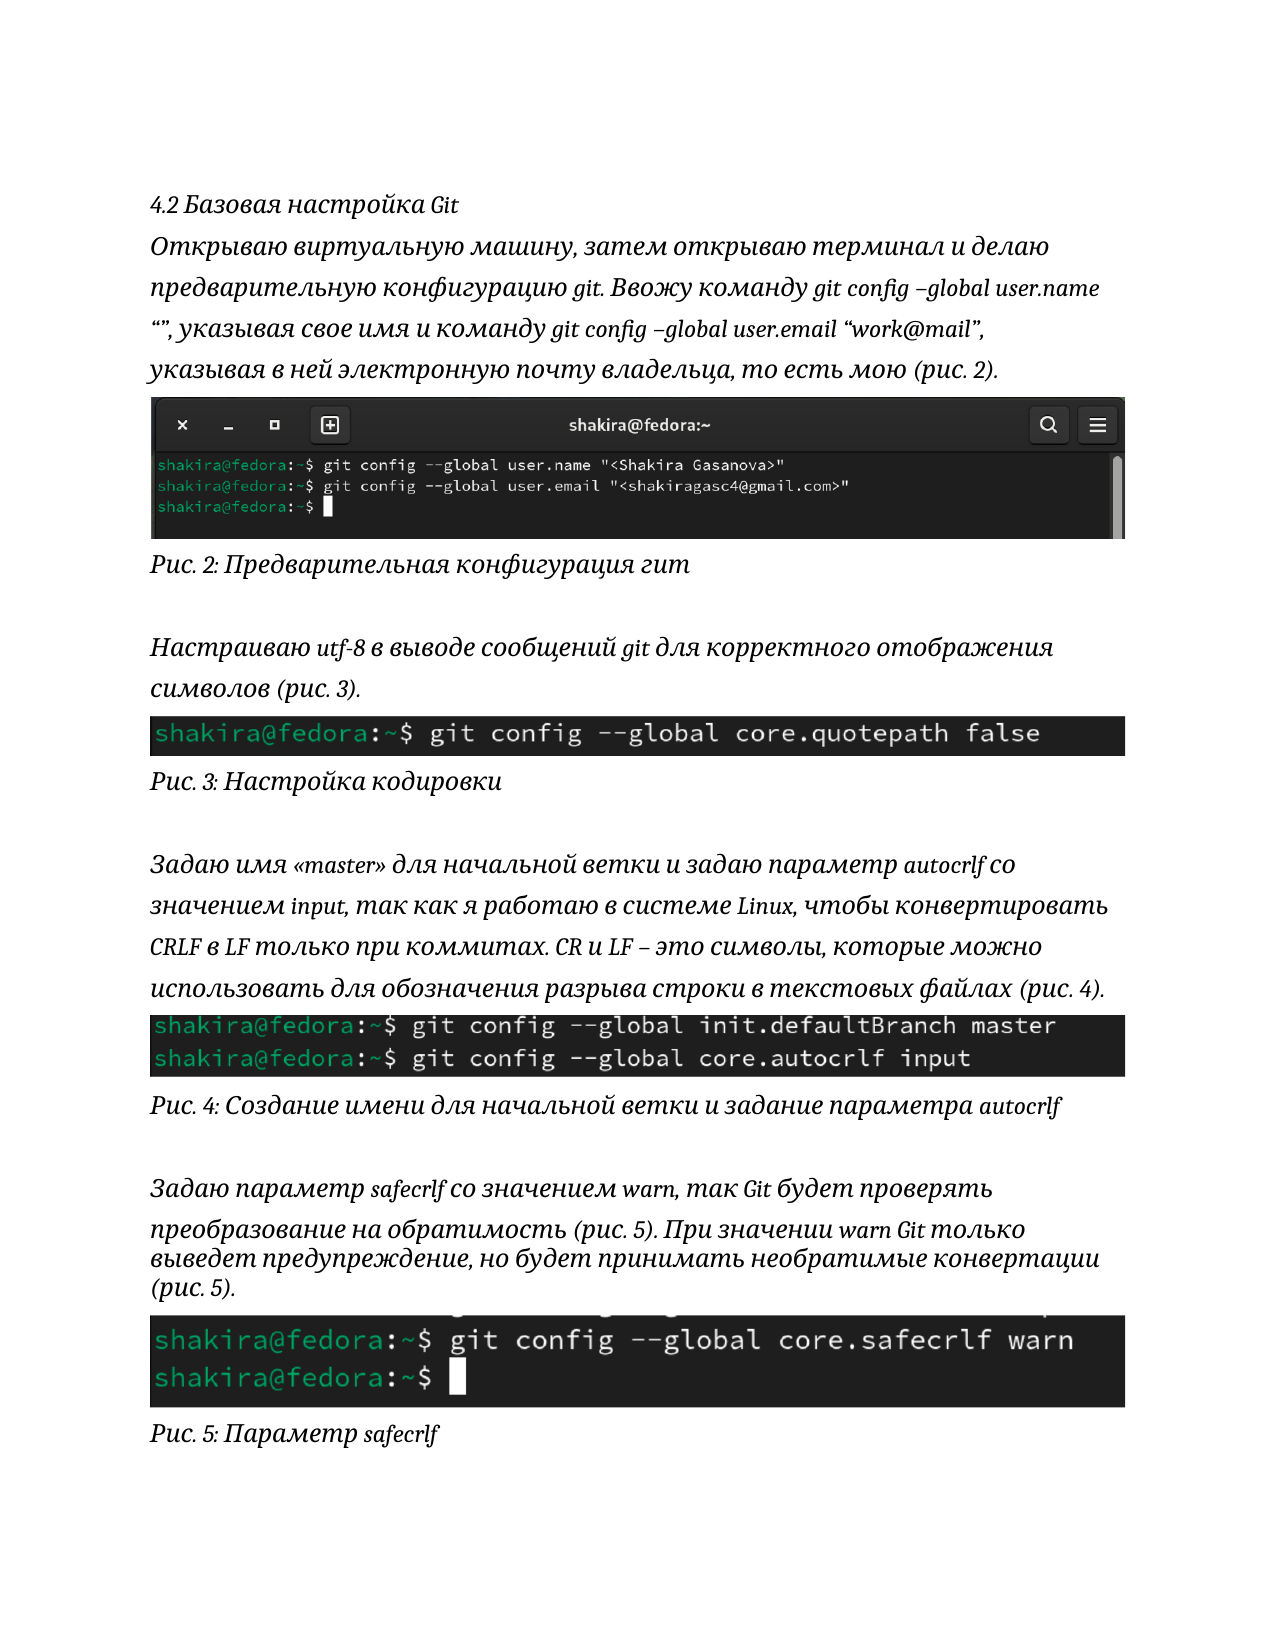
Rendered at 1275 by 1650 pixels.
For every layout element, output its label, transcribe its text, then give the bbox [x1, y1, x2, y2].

picture [150, 1015, 1125, 1080]
text Рис. 3: Настройка кодировки [150, 756, 1125, 797]
text “”, указывая свое имя и команду git config –global user.email “work@mail”, [150, 315, 1125, 344]
text Открываю виртуальную машину, затем открываю терминал и делаю [150, 232, 1125, 261]
picture [150, 1314, 1125, 1408]
text Рис. 5: Параметр safecrlf [150, 1408, 1125, 1448]
text символов (рис. 3). [150, 675, 1125, 703]
text значением input, так как я работаю в системе Linux, чтобы конвертировать [150, 892, 1125, 921]
text указывая в ней электронную почту владельца, то есть мою (рис. 2). [150, 356, 1125, 385]
text Задаю параметр safecrlf со значением warn, так Git будет проверять [150, 1175, 1125, 1203]
text Рис. 2: Предварительная конфигурация гит [150, 539, 1125, 580]
text предварительную конфигурацию git. Ввожу команду git config –global user.name [150, 274, 1125, 302]
text использовать для обозначения разрыва строки в текстовых файлах (рис. 4). [150, 974, 1125, 1003]
picture [150, 716, 1125, 756]
picture [150, 397, 1125, 539]
text CRLF в LF только при коммитах. CR и LF – это символы, которые можно [150, 933, 1125, 962]
text Задаю имя «master» для начальной ветки и задаю параметр autocrlf со [150, 851, 1125, 879]
text преобразование на обратимость (рис. 5). При значении warn Git только выведет предупреждение, но будет принимать необратимые конвертации (рис. 5). [150, 1216, 1125, 1302]
text Рис. 4: Создание имени для начальной ветки и задание параметра autocrlf [150, 1080, 1125, 1121]
text 4.2 Базовая настройка Git [150, 191, 1125, 220]
text Настраиваю utf-8 в выводе сообщений git для корректного отображения [150, 633, 1125, 662]
